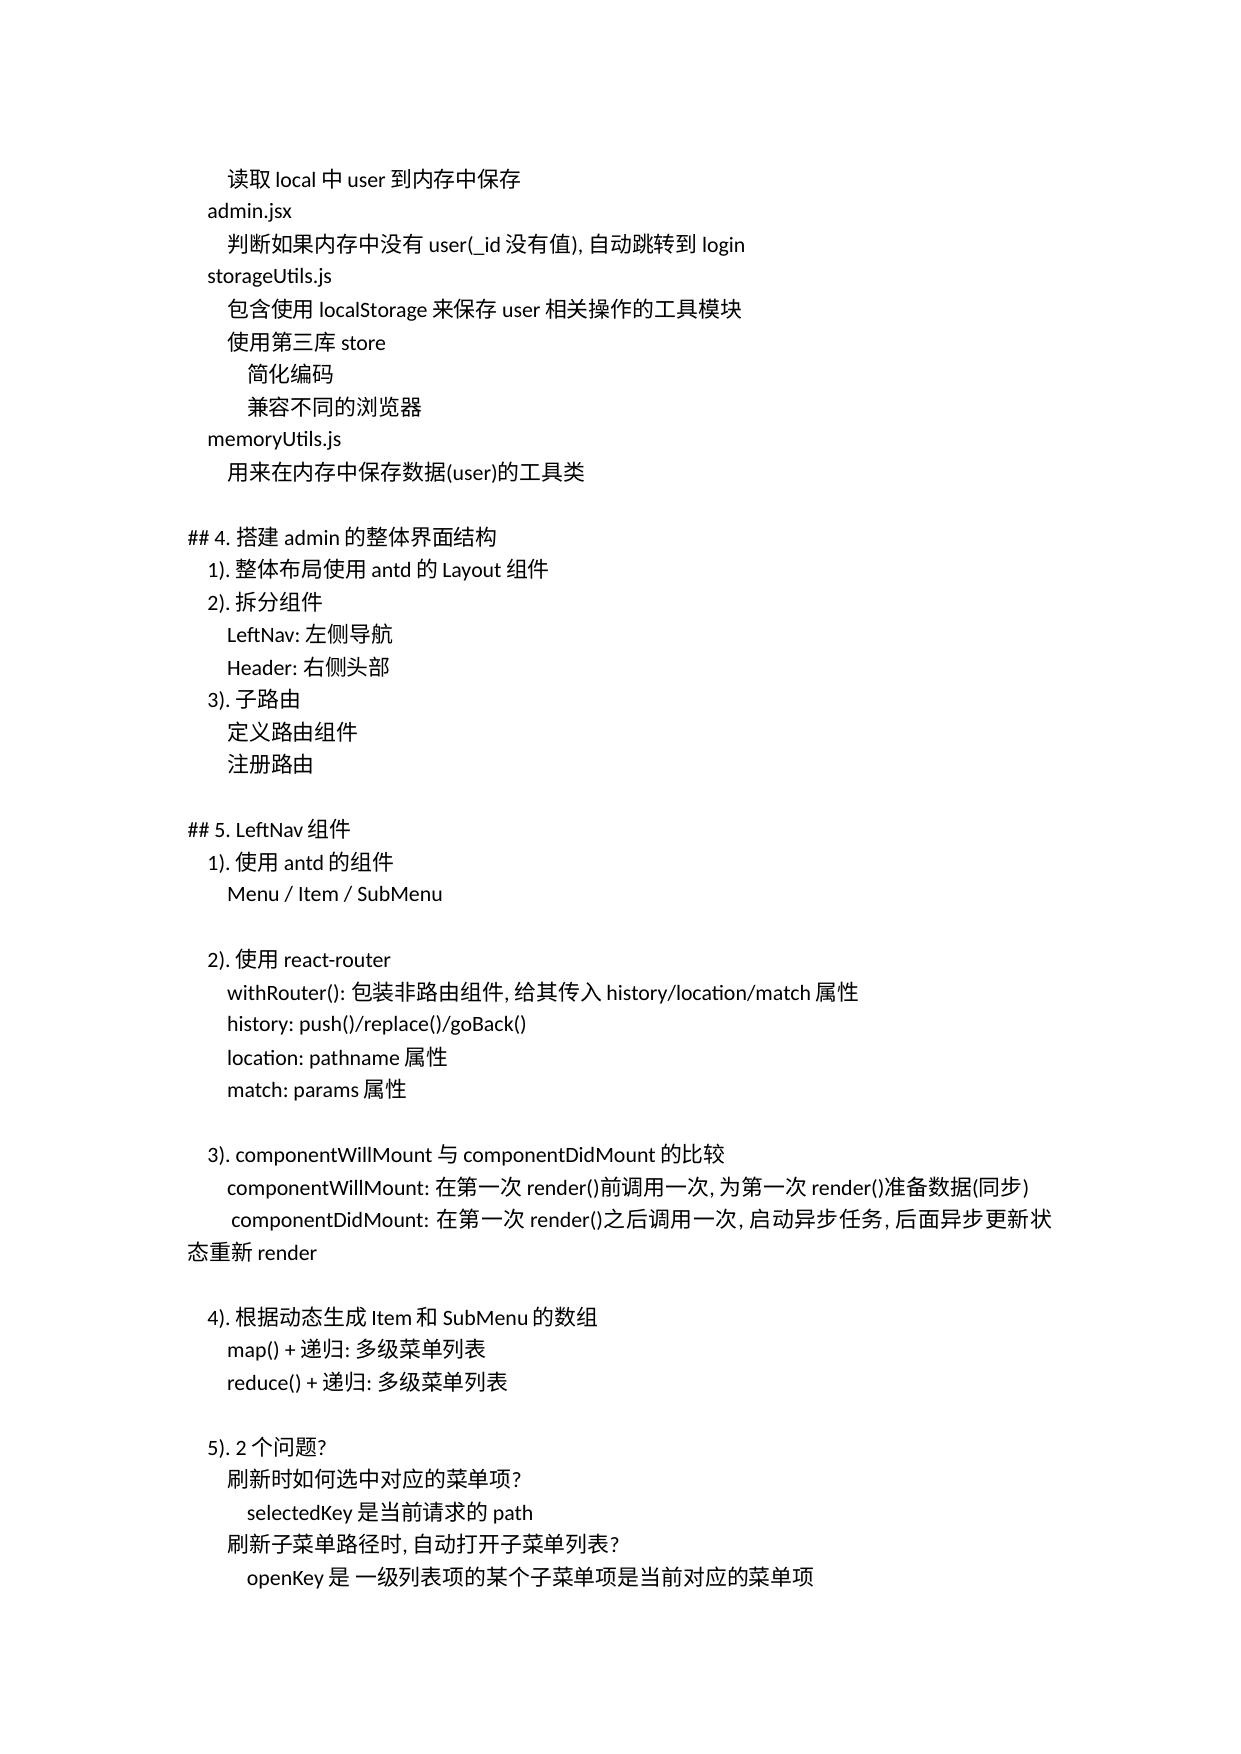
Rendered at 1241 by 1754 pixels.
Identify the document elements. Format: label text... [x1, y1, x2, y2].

text 刷新时如何选中对应的菜单项? [187, 1462, 1053, 1494]
text 3). 子路由 [187, 682, 1053, 714]
text 1). 整体布局使用antd的Layout组件 [187, 552, 1053, 584]
text openKey是 一级列表项的某个子菜单项是当前对应的菜单项 [187, 1559, 1053, 1592]
text 2). 使用react-router [187, 942, 1053, 974]
text Header: 右侧头部 [187, 649, 1053, 682]
text storageUtils.js [187, 259, 1053, 292]
text 4). 根据动态生成Item和SubMenu的数组 [187, 1299, 1053, 1332]
text ## 4. 搭建admin的整体界面结构 [187, 519, 1053, 552]
text withRouter(): 包装非路由组件, 给其传入history/location/match属性 [187, 974, 1053, 1007]
text memoryUtils.js [187, 422, 1053, 454]
text reduce() + 递归: 多级菜单列表 [187, 1364, 1053, 1397]
text 刷新子菜单路径时, 自动打开子菜单列表? [187, 1527, 1053, 1559]
text 用来在内存中保存数据(user)的工具类 [187, 454, 1053, 487]
text location: pathname属性 [187, 1039, 1053, 1072]
text selectedKey是当前请求的path [187, 1494, 1053, 1527]
text 简化编码 [187, 357, 1053, 389]
text Menu / Item / SubMenu [187, 877, 1053, 909]
text 注册路由 [187, 747, 1053, 779]
text 兼容不同的浏览器 [187, 389, 1053, 422]
text match: params属性 [187, 1072, 1053, 1104]
text 定义路由组件 [187, 714, 1053, 747]
text LeftNav: 左侧导航 [187, 617, 1053, 649]
text 判断如果内存中没有user(_id没有值), 自动跳转到login [187, 227, 1053, 259]
text componentDidMount: 在第一次render()之后调用一次, 启动异步任务, 后面异步更新状态重新render [187, 1202, 1053, 1267]
text ## 5. LeftNav组件 [187, 812, 1053, 844]
text 包含使用localStorage来保存user相关操作的工具模块 [187, 292, 1053, 324]
text 3). componentWillMount与componentDidMount的比较 [187, 1137, 1053, 1169]
text componentWillMount: 在第一次render()前调用一次, 为第一次render()准备数据(同步) [187, 1169, 1053, 1202]
text history: push()/replace()/goBack() [187, 1007, 1053, 1039]
text 1). 使用antd的组件 [187, 844, 1053, 877]
text 读取local中user到内存中保存 [187, 162, 1053, 194]
text admin.jsx [187, 194, 1053, 227]
text map() + 递归: 多级菜单列表 [187, 1332, 1053, 1364]
text 2). 拆分组件 [187, 584, 1053, 617]
text 使用第三库store [187, 324, 1053, 357]
text 5). 2个问题? [187, 1429, 1053, 1462]
